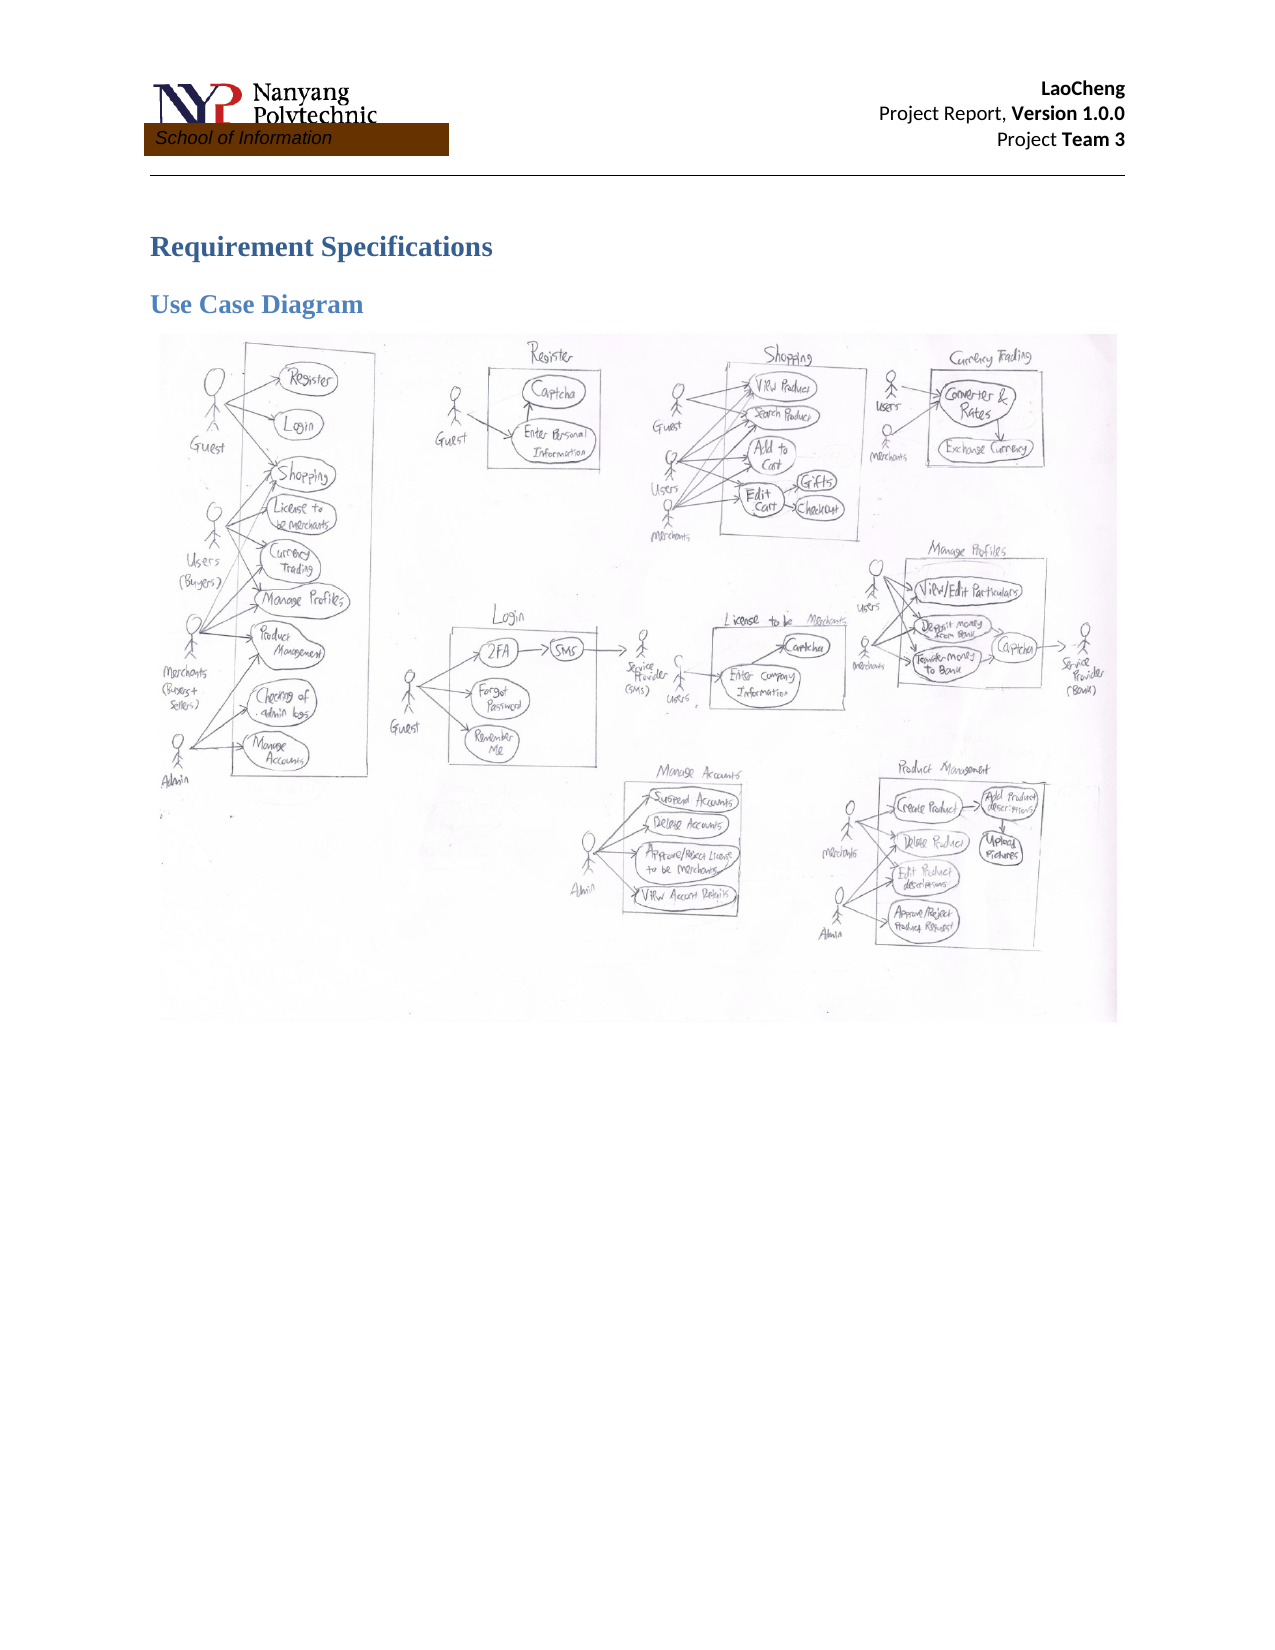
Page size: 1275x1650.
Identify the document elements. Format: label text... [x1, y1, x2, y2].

picture [153, 83, 377, 123]
subtitle Use Case Diagram [150, 289, 1125, 324]
picture [150, 324, 1125, 1034]
subtitle Requirement Specifications [150, 229, 1125, 263]
